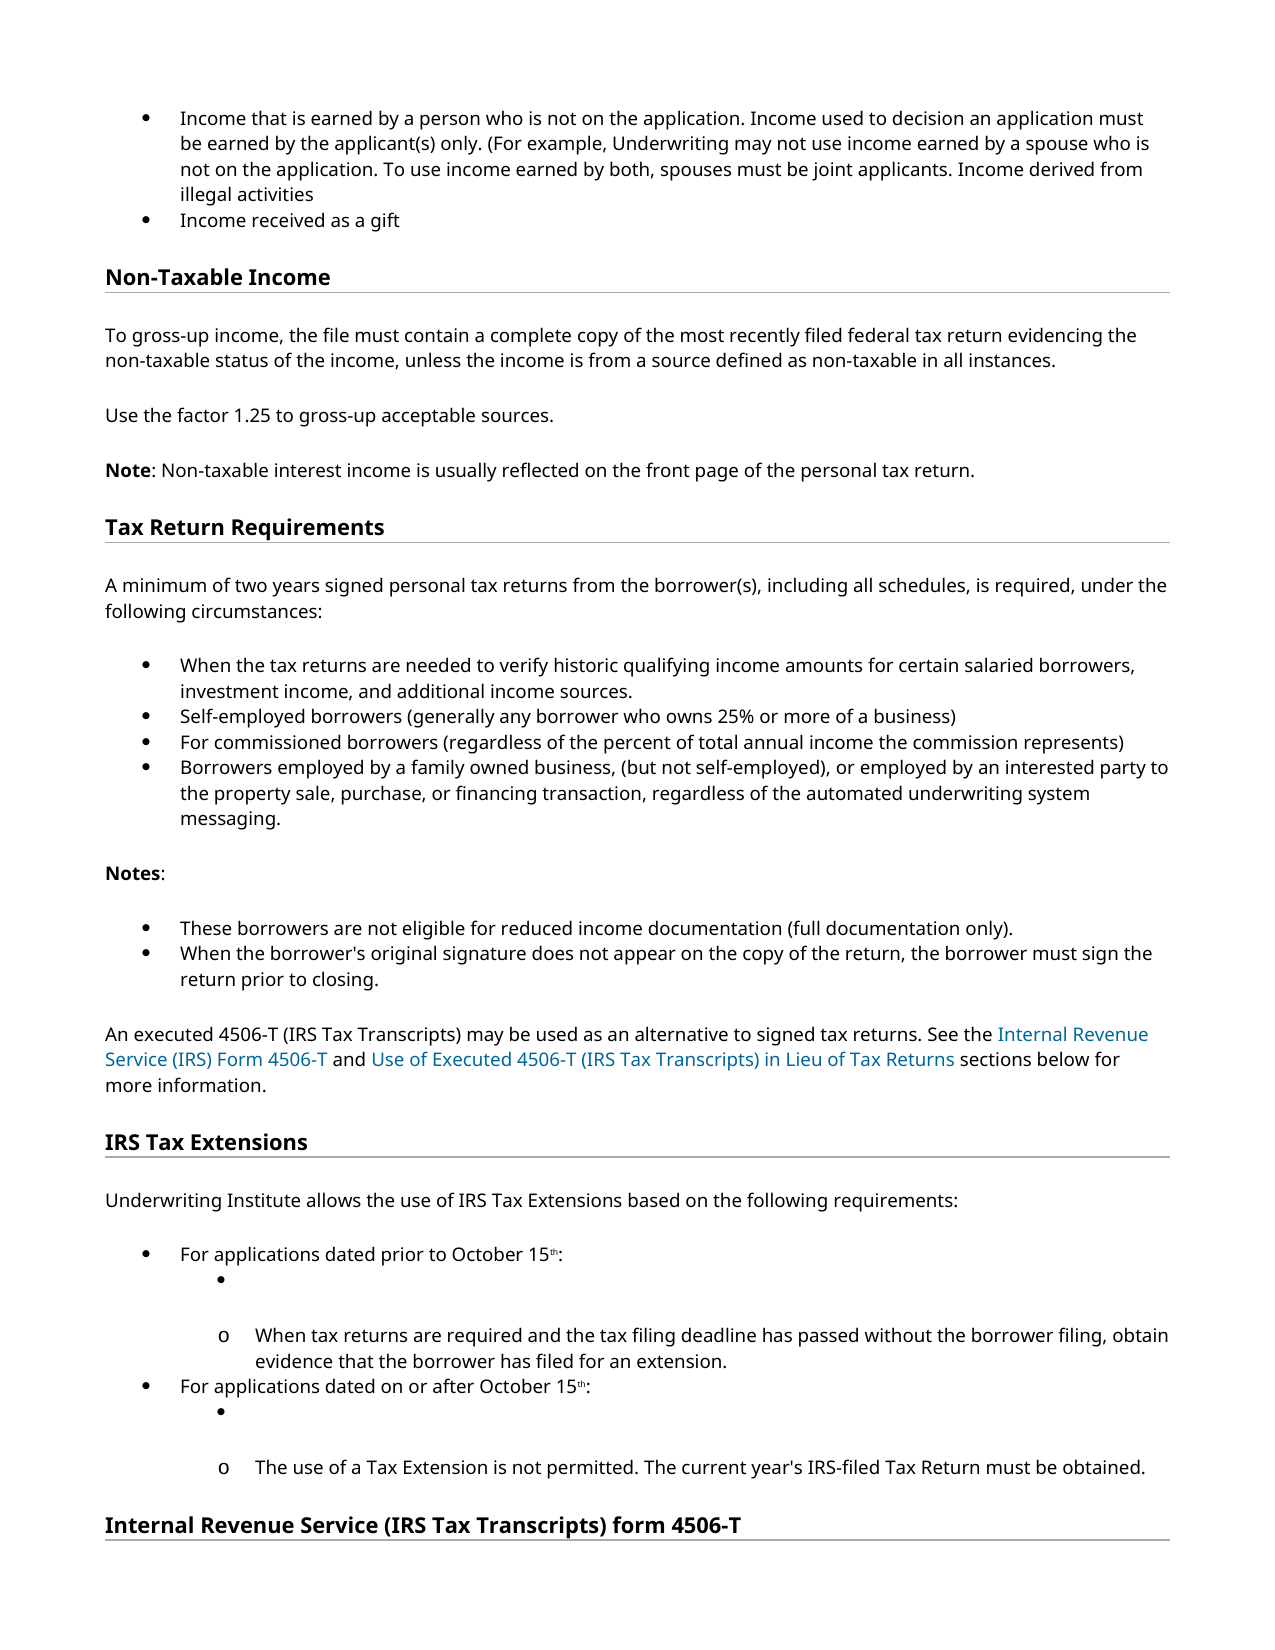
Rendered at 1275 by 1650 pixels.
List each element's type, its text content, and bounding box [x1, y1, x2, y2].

list These borrowers are not eligible for reduced income documentation (full documentation only). [142, 915, 1170, 941]
list When tax returns are required and the tax filing deadline has passed without the borrower filing, obtain evidence that the borrower has filed for an extension. [217, 1322, 1170, 1374]
list Income that is earned by a person who is not on the application. Income used to decision an application must be earned by the applicant(s) only. (For example, Underwriting may not use income earned by a spouse who is not on the application. To use income earned by both, spouses must be joint applicants. Income derived from illegal activities [142, 105, 1170, 207]
list Borrowers employed by a family owned business, (but not self-employed), or employed by an interested party to the property sale, purchase, or financing transaction, regardless of the automated underwriting system messaging. [142, 755, 1170, 831]
text Tax Return Requirements [105, 512, 1170, 542]
text Non-Taxable Income [105, 262, 1170, 292]
list The use of a Tax Extension is not permitted. The current year's IRS-filed Tax Return must be obtained. [217, 1454, 1170, 1480]
list For applications dated prior to October 15th: [142, 1242, 1170, 1267]
list Income received as a gift [142, 207, 1170, 233]
list Self-employed borrowers (generally any borrower who owns 25% or more of a business) [142, 704, 1170, 729]
list When the tax returns are needed to verify historic qualifying income amounts for certain salaried borrowers, investment income, and additional income sources. [142, 653, 1170, 704]
list For commissioned borrowers (regardless of the percent of total annual income the commission represents) [142, 729, 1170, 755]
text IRS Tax Extensions [105, 1127, 1170, 1156]
text Underwriting Institute allows the use of IRS Tax Extensions based on the following requirements: [105, 1187, 1170, 1213]
text Note: Non-taxable interest income is usually reflected on the front page of the personal tax return. [105, 457, 1170, 483]
text Internal Revenue Service (IRS Tax Transcripts) form 4506-T [105, 1509, 1170, 1539]
text A minimum of two years signed personal tax returns from the borrower(s), including all schedules, is required, under the following circumstances: [105, 572, 1170, 623]
text To gross-up income, the file must contain a complete copy of the most recently filed federal tax return evidencing the non-taxable status of the income, unless the income is from a source defined as non-taxable in all instances. [105, 322, 1170, 373]
text Notes: [105, 860, 1170, 886]
list For applications dated on or after October 15th: [142, 1374, 1170, 1399]
list When the borrower's original signature does not appear on the copy of the return, the borrower must sign the return prior to closing. [142, 941, 1170, 992]
text Use the factor 1.25 to gross-up acceptable sources. [105, 402, 1170, 428]
text An executed 4506-T (IRS Tax Transcripts) may be used as an alternative to signed tax returns. See the Internal Revenue Service (IRS) Form 4506-T and Use of Executed 4506-T (IRS Tax Transcripts) in Lieu of Tax Returns sections below for more information. [105, 1021, 1170, 1097]
